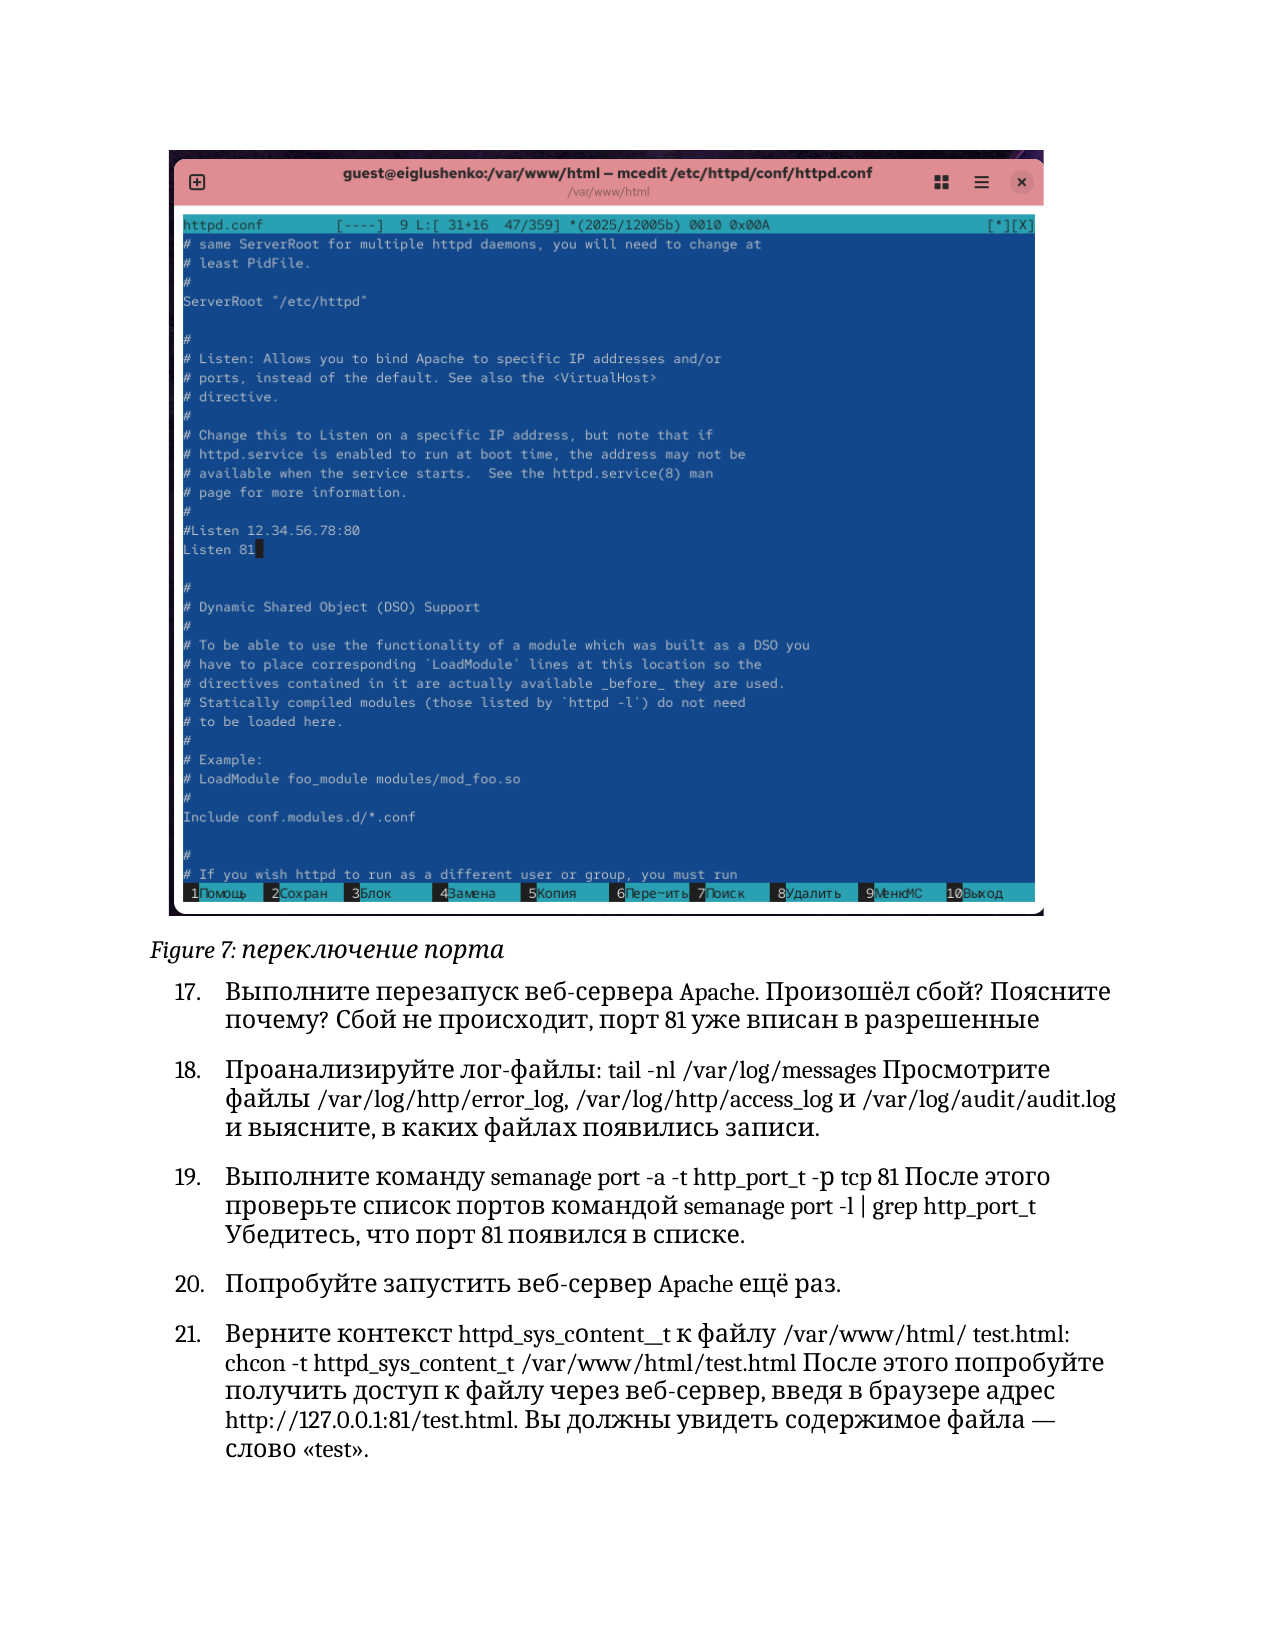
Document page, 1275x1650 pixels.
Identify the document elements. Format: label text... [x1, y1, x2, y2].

text Figure 7: переключение порта [150, 936, 1125, 965]
list Попробуйте запустить веб-сервер Apache ещё раз. [175, 1270, 1125, 1299]
list Верните контекст httpd_sys_cоntent__t к файлу /var/www/html/ test.html: chcon -t httpd_sys_content_t /var/www/html/test.html После этого попробуйте получить доступ к файлу через веб-сервер, введя в браузере адрес http://127.0.0.1:81/test.html. Вы должны увидеть содержимое файла — слово «test». [175, 1320, 1125, 1463]
list Выполните перезапуск веб-сервера Apache. Произошёл сбой? Поясните почему? Сбой не происходит, порт 81 уже вписан в разрешенные [175, 978, 1125, 1035]
list Проанализируйте лог-файлы: tail -nl /var/log/messages Просмотрите файлы /var/log/http/error_log, /var/log/http/access_log и /var/log/audit/audit.log и выясните, в каких файлах появились записи. [175, 1056, 1125, 1142]
list Выполните команду semanage port -a -t http_port_t -р tcp 81 После этого проверьте список портов командой semanage port -l | grep http_port_t Убедитесь, что порт 81 появился в списке. [175, 1163, 1125, 1249]
picture [168, 150, 1044, 916]
